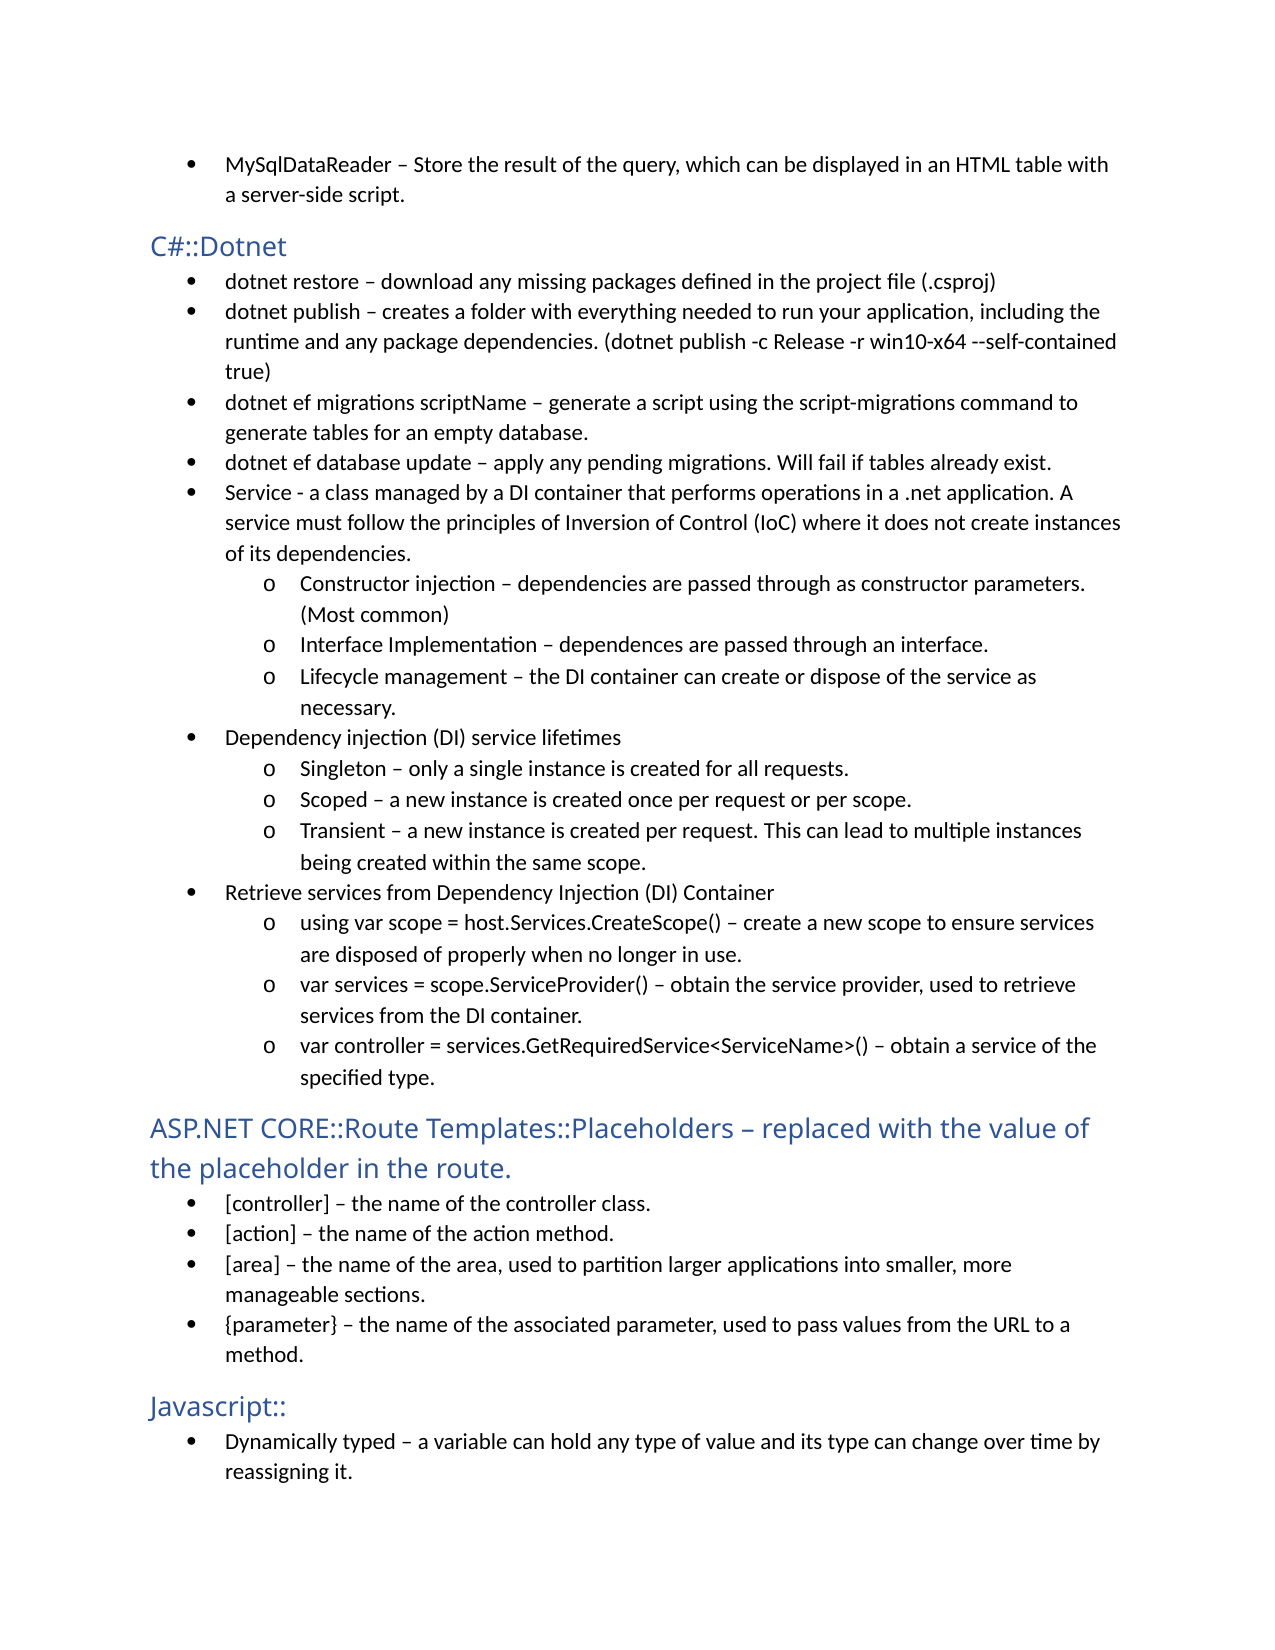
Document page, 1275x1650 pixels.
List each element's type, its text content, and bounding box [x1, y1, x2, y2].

list Retrieve services from Dependency Injection (DI) Container [187, 878, 1125, 906]
list [controller] – the name of the controller class. [187, 1189, 1125, 1217]
list var controller = services.GetRequiredService<ServiceName>() – obtain a service of the specified type. [262, 1032, 1125, 1091]
list Dynamically typed – a variable can hold any type of value and its type can change over time by reassigning it. [187, 1427, 1125, 1485]
list dotnet restore – download any missing packages defined in the project file (.csproj) [187, 267, 1125, 295]
list Lifecycle management – the DI container can create or dispose of the service as necessary. [262, 662, 1125, 721]
list {parameter} – the name of the associated parameter, used to pass values from the URL to a method. [187, 1310, 1125, 1368]
list dotnet ef migrations scriptName – generate a script using the script-migrations command to generate tables for an empty database. [187, 388, 1125, 446]
list dotnet ef database update – apply any pending migrations. Will fail if tables already exist. [187, 448, 1125, 476]
list Transient – a new instance is created per request. This can lead to multiple instances being created within the same scope. [262, 817, 1125, 876]
list Scoped – a new instance is created once per request or per scope. [262, 785, 1125, 814]
list MySqlDataReader – Store the result of the query, which can be displayed in an HTML table with a server-side script. [187, 150, 1125, 208]
list Interface Implementation – dependences are passed through an interface. [262, 631, 1125, 660]
subtitle C#::Dotnet [150, 227, 1125, 264]
list Dependency injection (DI) service lifetimes [187, 723, 1125, 752]
list Singleton – only a single instance is created for all requests. [262, 754, 1125, 783]
list Service - a class managed by a DI container that performs operations in a .net application. A service must follow the principles of Inversion of Control (IoC) where it does not create instances of its dependencies. [187, 478, 1125, 567]
list dotnet publish – creates a folder with everything needed to run your application, including the runtime and any package dependencies. (dotnet publish -c Release -r win10-x64 --self-contained true) [187, 297, 1125, 386]
list [action] – the name of the action method. [187, 1219, 1125, 1248]
subtitle Javascript:: [150, 1387, 1125, 1424]
list Constructor injection – dependencies are passed through as constructor parameters. (Most common) [262, 569, 1125, 628]
list [area] – the name of the area, used to partition larger applications into smaller, more manageable sections. [187, 1250, 1125, 1308]
list using var scope = host.Services.CreateScope() – create a new scope to ensure services are disposed of properly when no longer in use. [262, 908, 1125, 968]
subtitle ASP.NET CORE::Route Templates::Placeholders – replaced with the value of the placeholder in the route. [150, 1110, 1125, 1186]
list var services = scope.ServiceProvider() – obtain the service provider, used to retrieve services from the DI container. [262, 970, 1125, 1029]
